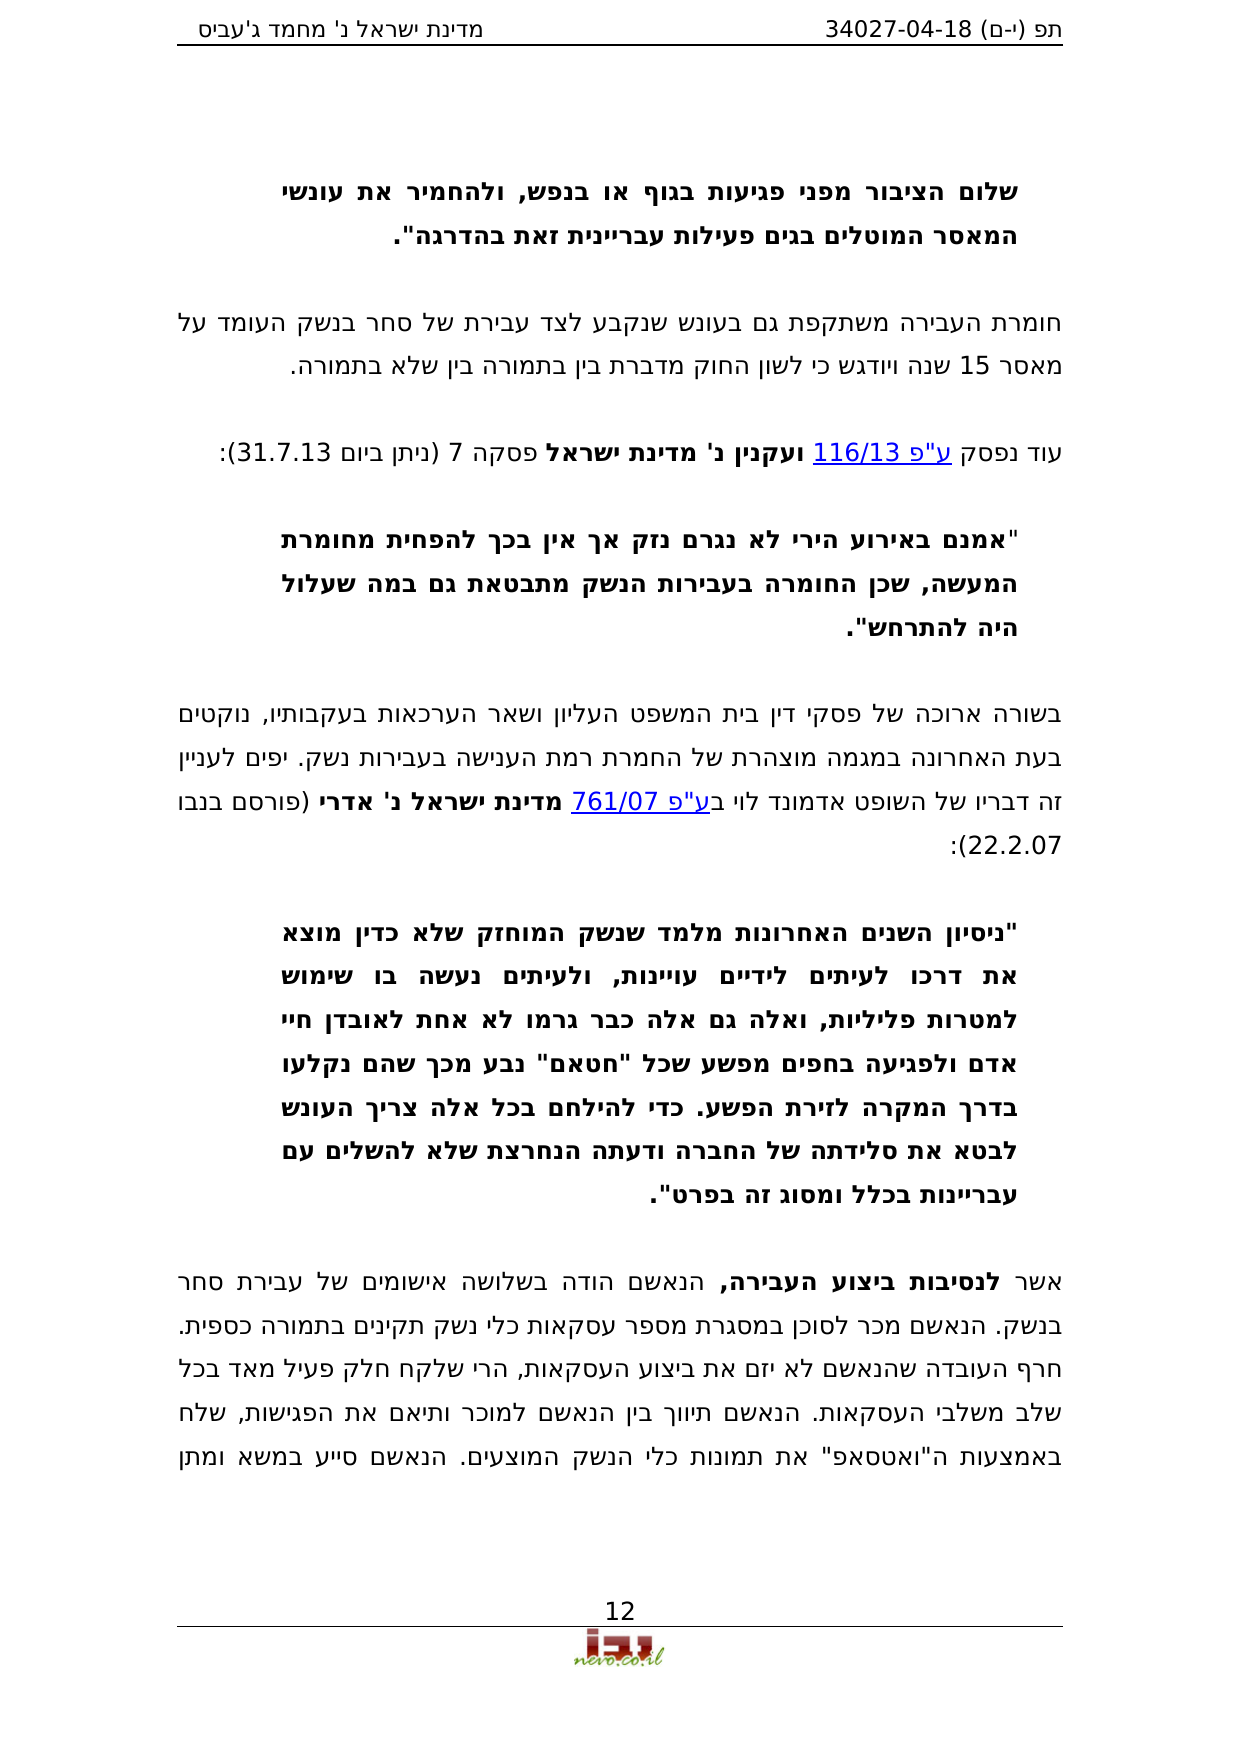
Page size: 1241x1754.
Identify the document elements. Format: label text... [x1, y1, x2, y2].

picture [574, 1628, 666, 1667]
text "ניסיון השנים האחרונות מלמד שנשק המוחזק שלא כדין מוצא את דרכו לעיתים לידיים עויינות, ולעיתים נעשה בו שימוש למטרות פליליות, ואלה גם אלה כבר גרמו לא אחת לאובדן חיי אדם ולפגיעה בחפים מפשע שכל "חטאם" נבע מכך שהם נקלעו בדרך המקרה לזירת הפשע. כדי להילחם בכל אלה צריך העונש לבטא את סלידתה של החברה ודעתה הנחרצת שלא להשלים עם עבריינות בכלל ומסוג זה בפרט". [281, 918, 1019, 1209]
text חומרת העבירה משתקפת גם בעונש שנקבע לצד עבירת של סחר בנשק העומד על מאסר 15 שנה ויודגש כי לשון החוק מדברת בין בתמורה בין שלא בתמורה. [177, 308, 1063, 381]
text עוד נפסק ע"פ 116/13 ועקנין נ' מדינת ישראל פסקה 7 (ניתן ביום 31.7.13): [177, 438, 1063, 468]
text "אמנם באירוע הירי לא נגרם נזק אך אין בכך להפחית מחומרת המעשה, שכן החומרה בעבירות הנשק מתבטאת גם במה שעלול היה להתרחש". [281, 525, 1019, 642]
text בשורה ארוכה של פסקי דין בית המשפט העליון ושאר הערכאות בעקבותיו, נוקטים בעת האחרונה במגמה מוצהרת של החמרת רמת הענישה בעבירות נשק. יפים לעניין זה דבריו של השופט אדמונד לוי בע"פ 761/07 מדינת ישראל נ' אדרי (פורסם בנבו 22.2.07): [177, 700, 1063, 860]
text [177, 1267, 1063, 1471]
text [281, 177, 1019, 250]
